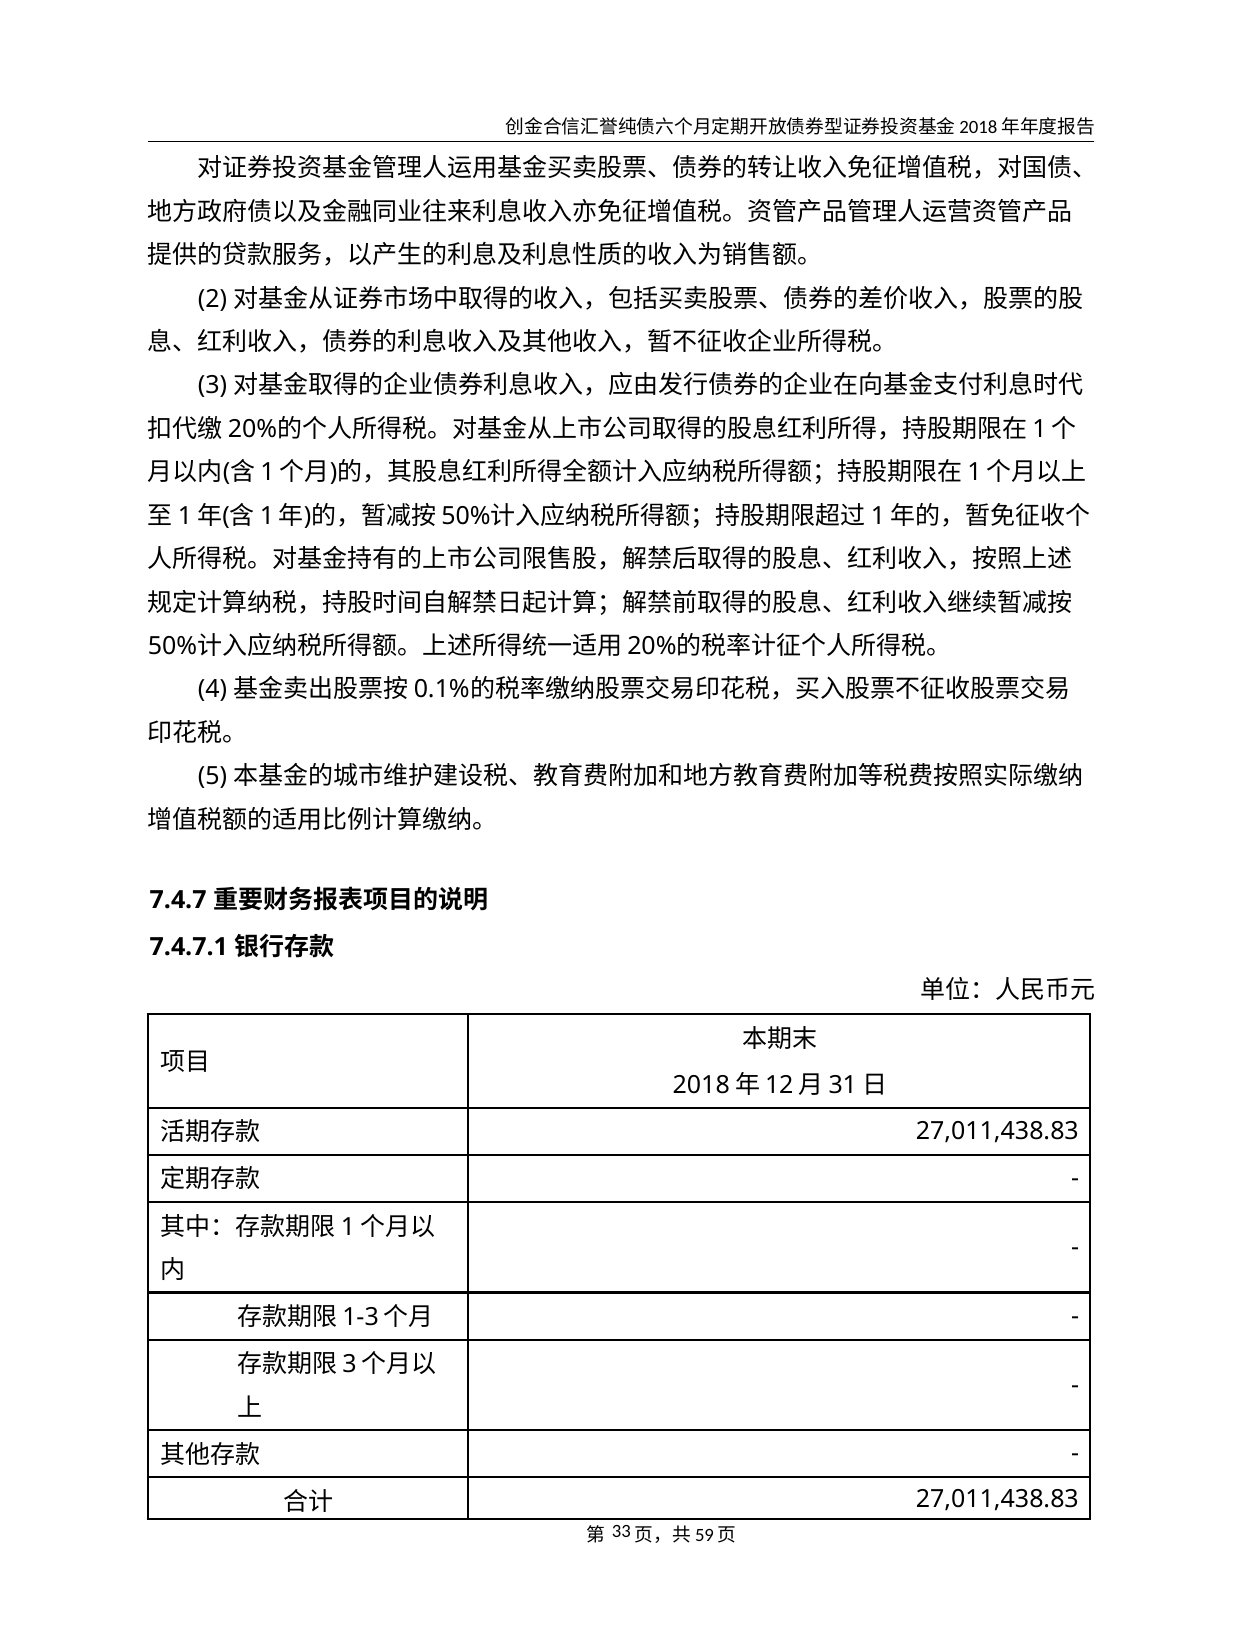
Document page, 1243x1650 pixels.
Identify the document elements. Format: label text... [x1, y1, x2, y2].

text (3) 对基金取得的企业债券利息收入，应由发行债券的企业在向基金支付利息时代扣代缴20%的个人所得税。对基金从上市公司取得的股息红利所得，持股期限在1个月以内(含1个月)的，其股息红利所得全额计入应纳税所得额；持股期限在1个月以上至1年(含1年)的，暂减按50%计入应纳税所得额；持股期限超过1年的，暂免征收个人所得税。对基金持有的上市公司限售股，解禁后取得的股息、红利收入，按照上述规定计算纳税，持股时间自解禁日起计算；解禁前取得的股息、红利收入继续暂减按50%计入应纳税所得额。上述所得统一适用20%的税率计征个人所得税。 [148, 365, 1094, 662]
table_cell - [469, 1156, 1089, 1201]
table_cell 其中：存款期限1个月以内 [149, 1203, 467, 1291]
table_cell 其他存款 [149, 1431, 467, 1476]
table_header 项目 [149, 1015, 467, 1107]
table_header 本期末 2018年12月31日 [469, 1015, 1089, 1107]
table_cell 存款期限1-3个月 [149, 1294, 467, 1338]
table_cell 定期存款 [149, 1156, 467, 1201]
table_cell 合计 [149, 1478, 467, 1517]
text (2) 对基金从证券市场中取得的收入，包括买卖股票、债券的差价收入，股票的股息、红利收入，债券的利息收入及其他收入，暂不征收企业所得税。 [148, 278, 1094, 358]
text 对证券投资基金管理人运用基金买卖股票、债券的转让收入免征增值税，对国债、地方政府债以及金融同业往来利息收入亦免征增值税。资管产品管理人运营资管产品提供的贷款服务，以产生的利息及利息性质的收入为销售额。 [148, 148, 1094, 271]
table_cell - [469, 1341, 1089, 1429]
table_cell 27,011,438.83 [469, 1109, 1089, 1154]
text 7.4.7 重要财务报表项目的说明 [149, 880, 1094, 916]
table_cell 活期存款 [149, 1109, 467, 1154]
table_cell - [469, 1294, 1089, 1338]
text 7.4.7.1 银行存款 [149, 926, 1094, 962]
table_cell 27,011,438.83 [469, 1478, 1089, 1517]
text (5) 本基金的城市维护建设税、教育费附加和地方教育费附加等税费按照实际缴纳增值税额的适用比例计算缴纳。 [148, 756, 1094, 836]
text (4) 基金卖出股票按0.1%的税率缴纳股票交易印花税，买入股票不征收股票交易印花税。 [148, 669, 1094, 749]
table_cell - [469, 1431, 1089, 1476]
table_cell - [469, 1203, 1089, 1291]
table_cell 存款期限3个月以上 [149, 1341, 467, 1429]
text 单位：人民币元 [148, 970, 1094, 1006]
